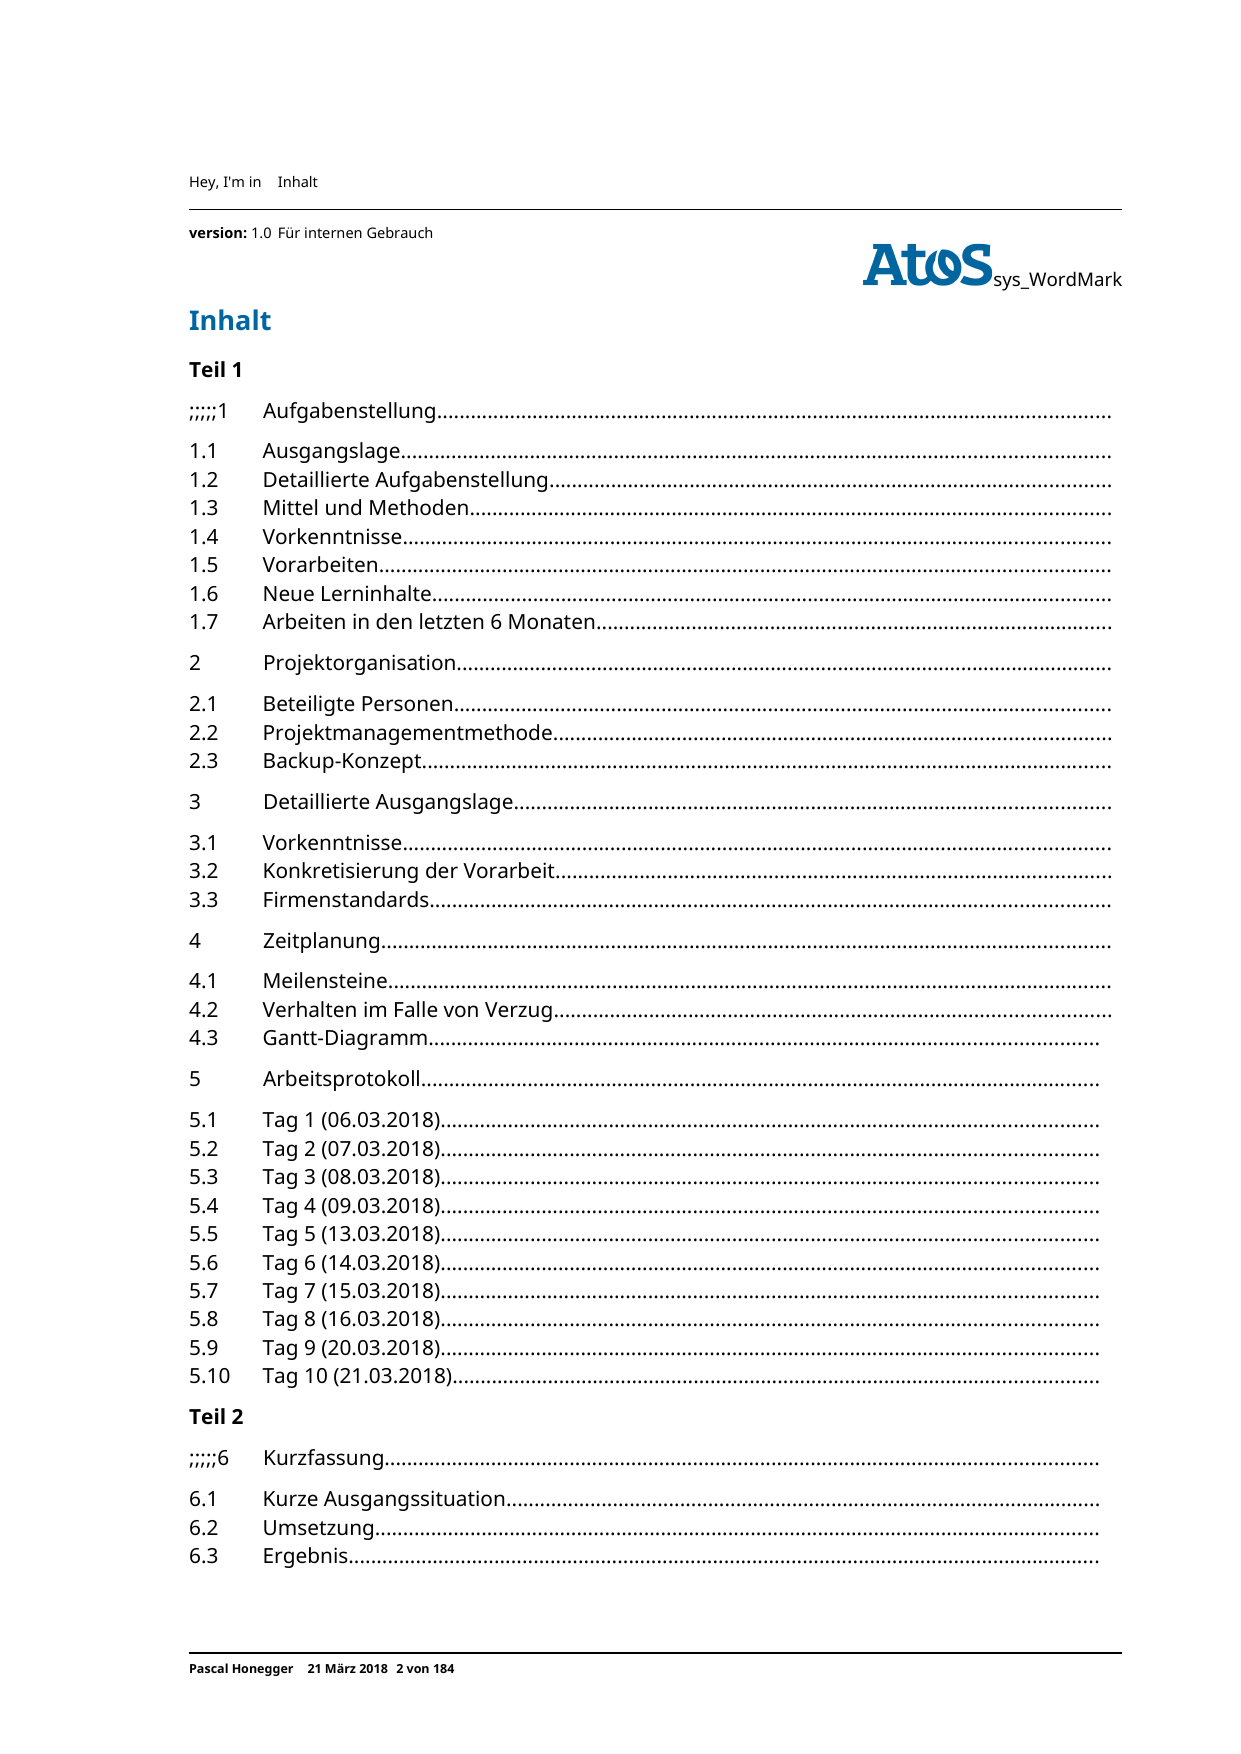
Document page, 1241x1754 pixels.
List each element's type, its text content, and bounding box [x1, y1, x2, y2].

text 6.3 Ergebnis 21 [189, 1541, 1048, 1569]
text 5.6 Tag 6 (14.03.2018) 16 [189, 1248, 1048, 1276]
text 5.5 Tag 5 (13.03.2018) 15 [189, 1219, 1048, 1248]
text 3.2 Konkretisierung der Vorarbeit 8 [189, 856, 1048, 885]
text 2.1 Beteiligte Personen 7 [189, 689, 1048, 718]
text 1.1 Ausgangslage 4 [189, 437, 1048, 465]
text 1.7 Arbeiten in den letzten 6 Monaten 6 [189, 607, 1048, 636]
text 3 Detaillierte Ausgangslage 8 [189, 787, 1048, 815]
text 5 Arbeitsprotokoll 11 [189, 1064, 1048, 1093]
text 4.2 Verhalten im Falle von Verzug 9 [189, 995, 1048, 1023]
text 5.3 Tag 3 (08.03.2018) 13 [189, 1162, 1048, 1191]
text 5.7 Tag 7 (15.03.2018) 17 [189, 1276, 1048, 1304]
text 3.3 Firmenstandards 8 [189, 885, 1048, 913]
text 6.2 Umsetzung 21 [189, 1513, 1048, 1541]
subtitle Inhalt [189, 301, 1122, 338]
text 6 Kurzfassung 21 [189, 1443, 1048, 1472]
text 4.3 Gantt-Diagramm 10 [189, 1023, 1048, 1052]
text 2.2 Projektmanagementmethode 7 [189, 718, 1048, 746]
text 5.9 Tag 9 (20.03.2018) 19 [189, 1333, 1048, 1361]
picture [861, 242, 993, 287]
text 1 Aufgabenstellung 4 [189, 396, 1048, 424]
text 2 Projektorganisation 7 [189, 648, 1048, 677]
text 1.3 Mittel und Methoden 5 [189, 493, 1048, 522]
text Teil 1 [189, 355, 1122, 383]
text 1.6 Neue Lerninhalte 6 [189, 579, 1048, 607]
text 5.8 Tag 8 (16.03.2018) 18 [189, 1304, 1048, 1333]
text 5.2 Tag 2 (07.03.2018) 12 [189, 1134, 1048, 1162]
text 2.3 Backup-Konzept 7 [189, 746, 1048, 774]
text 3.1 Vorkenntnisse 8 [189, 828, 1048, 856]
text 1.2 Detaillierte Aufgabenstellung 4 [189, 465, 1048, 493]
text 5.10 Tag 10 (21.03.2018) 20 [189, 1361, 1048, 1390]
text 4 Zeitplanung 9 [189, 926, 1048, 954]
text 5.1 Tag 1 (06.03.2018) 11 [189, 1105, 1048, 1134]
text 5.4 Tag 4 (09.03.2018) 14 [189, 1191, 1048, 1219]
text 6.1 Kurze Ausgangssituation 21 [189, 1484, 1048, 1513]
text 1.4 Vorkenntnisse 6 [189, 522, 1048, 550]
text Teil 2 [189, 1402, 1048, 1431]
text 1.5 Vorarbeiten 6 [189, 550, 1048, 579]
text 4.1 Meilensteine 9 [189, 967, 1048, 995]
